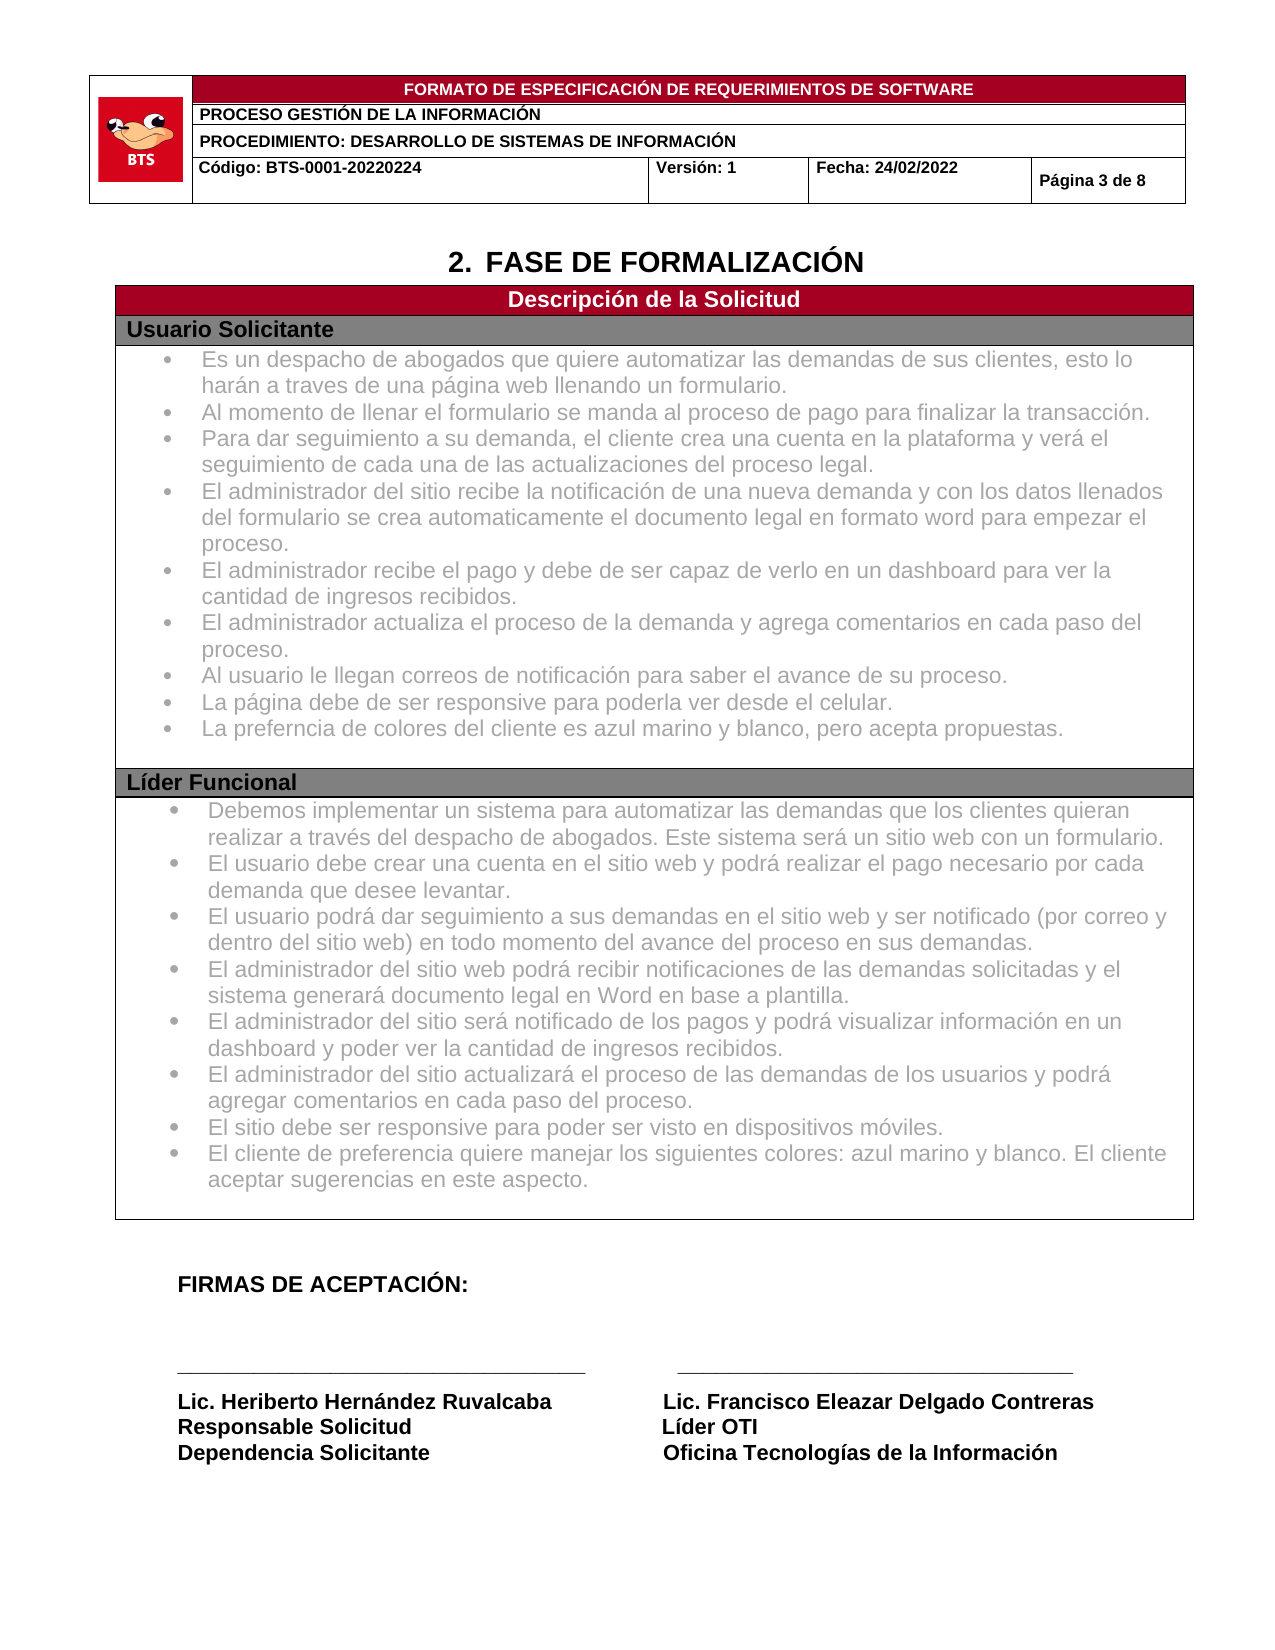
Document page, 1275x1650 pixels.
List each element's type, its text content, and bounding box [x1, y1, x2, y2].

subtitle FASE DE FORMALIZACIÓN [215, 245, 1098, 278]
text Dependencia Solicitante Oficina Tecnologías de la Información [177, 1439, 1098, 1464]
text Lic. Heriberto Hernández Ruvalcaba Lic. Francisco Eleazar Delgado Contreras [177, 1389, 1098, 1414]
text FIRMAS DE ACEPTACIÓN: [177, 1271, 1098, 1297]
text ________________________________ _______________________________ [177, 1349, 1098, 1376]
table_cell Usuario Solicitante [116, 316, 1193, 345]
table_header Descripción de la Solicitud [116, 286, 1193, 315]
table_cell Debemos implementar un sistema para automatizar las demandas que los clientes quieran realizar a través del despacho de abogados. Este sistema será un sitio web con un formulario. El usuario debe crear una cuenta en el sitio web y podrá realizar el pago necesario por cada demanda que desee levantar. El usuario podrá dar seguimiento a sus demandas en el sitio web y ser notificado (por correo y dentro del sitio web) en todo momento del avance del proceso en sus demandas. El administrador del sitio web podrá recibir notificaciones de las demandas solicitadas y el sistema generará documento legal en Word en base a plantilla. El administrador del sitio será notificado de los pagos y podrá visualizar información en un dashboard y poder ver la cantidad de ingresos recibidos. El administrador del sitio actualizará el proceso de las demandas de los usuarios y podrá agregar comentarios en cada paso del proceso. El sitio debe ser responsive para poder ser visto en dispositivos móviles. El cliente de preferencia quiere manejar los siguientes colores: azul marino y blanco. El cliente aceptar sugerencias en este aspecto. [116, 798, 1193, 1219]
table_cell Es un despacho de abogados que quiere automatizar las demandas de sus clientes, esto lo harán a traves de una página web llenando un formulario. Al momento de llenar el formulario se manda al proceso de pago para finalizar la transacción. Para dar seguimiento a su demanda, el cliente crea una cuenta en la plataforma y verá el seguimiento de cada una de las actualizaciones del proceso legal. El administrador del sitio recibe la notificación de una nueva demanda y con los datos llenados del formulario se crea automaticamente el documento legal en formato word para empezar el proceso. El administrador recibe el pago y debe de ser capaz de verlo en un dashboard para ver la cantidad de ingresos recibidos. El administrador actualiza el proceso de la demanda y agrega comentarios en cada paso del proceso. Al usuario le llegan correos de notificación para saber el avance de su proceso. La página debe de ser responsive para poderla ver desde el celular. La preferncia de colores del cliente es azul marino y blanco, pero acepta propuestas. [116, 346, 1193, 767]
picture [98, 97, 183, 182]
text Responsable Solicitud Líder OTI [177, 1414, 1098, 1439]
table_cell Líder Funcional [116, 769, 1193, 796]
